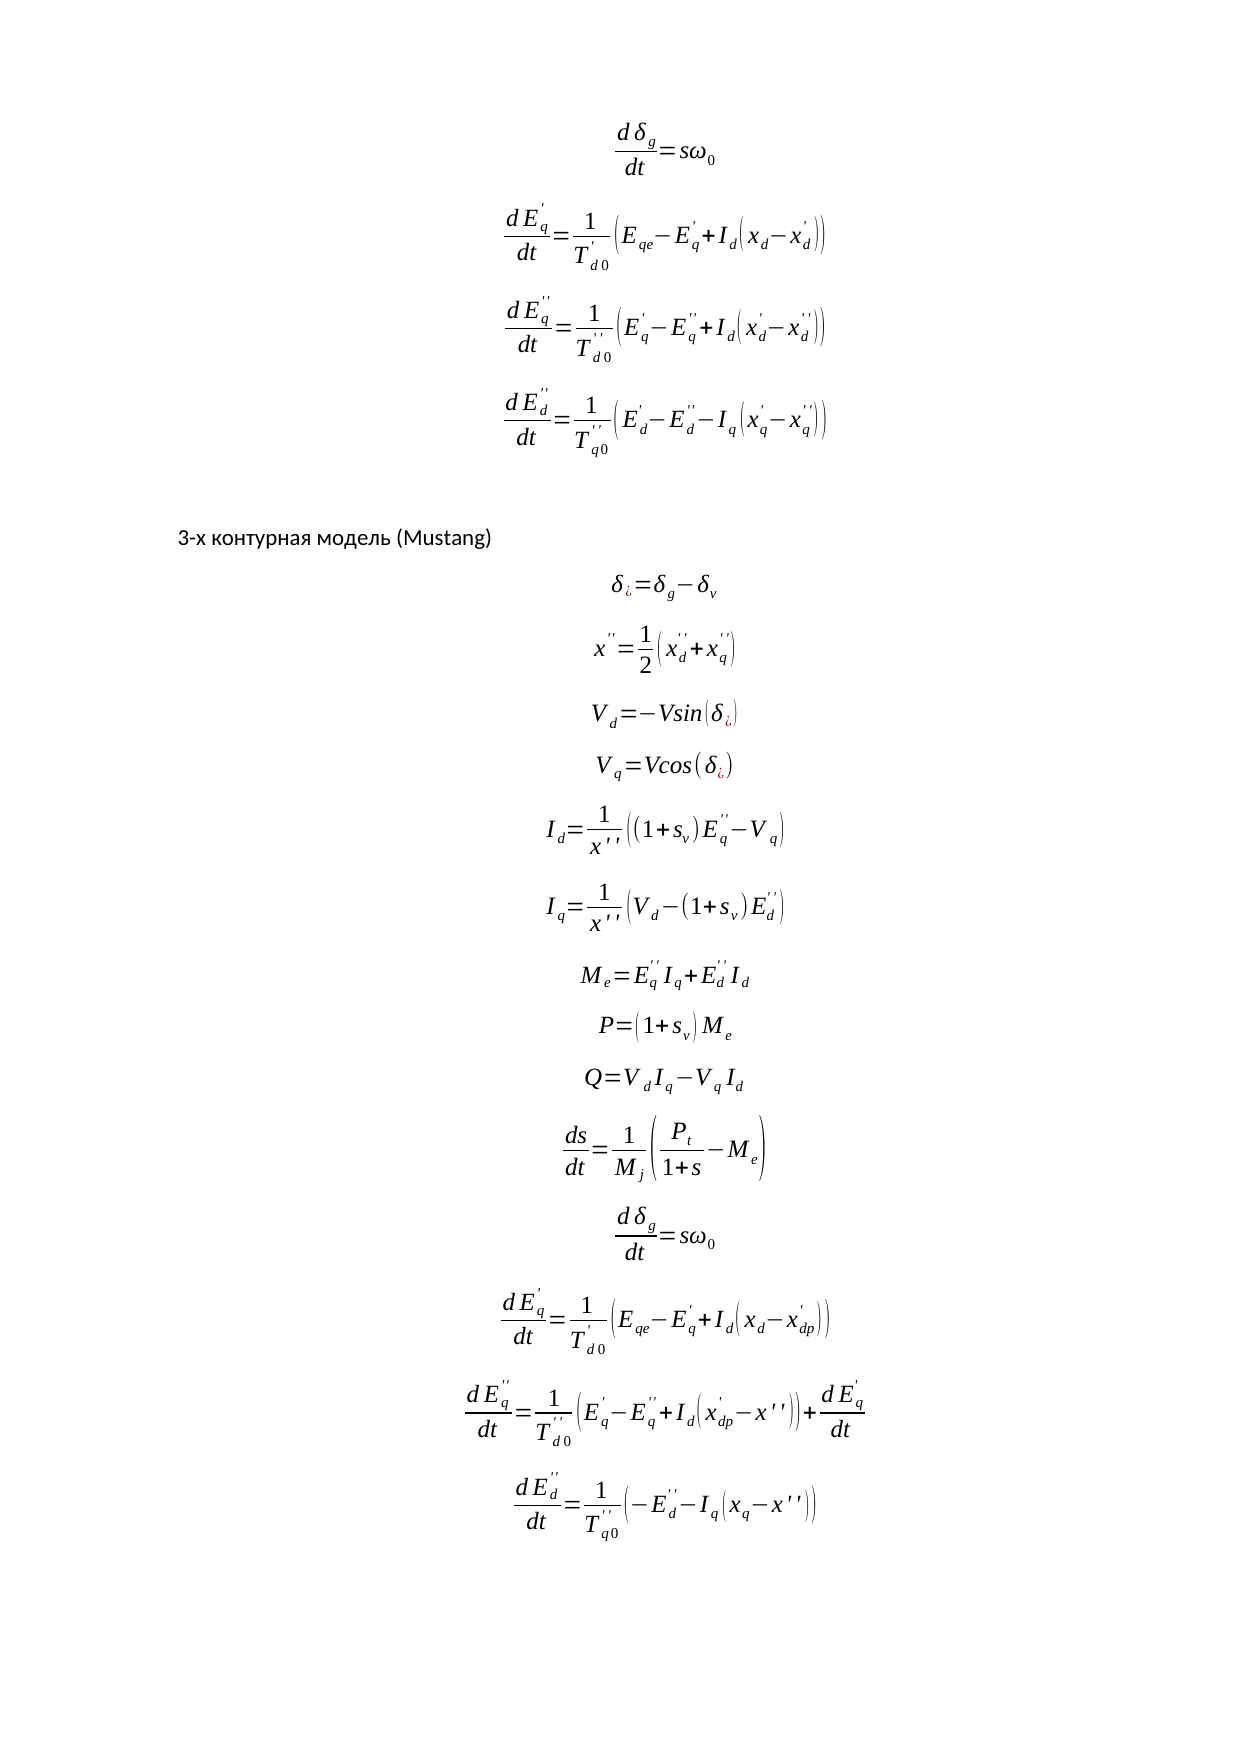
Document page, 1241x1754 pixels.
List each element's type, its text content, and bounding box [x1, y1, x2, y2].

text 3-х контурная модель (Mustang) [177, 523, 1152, 551]
